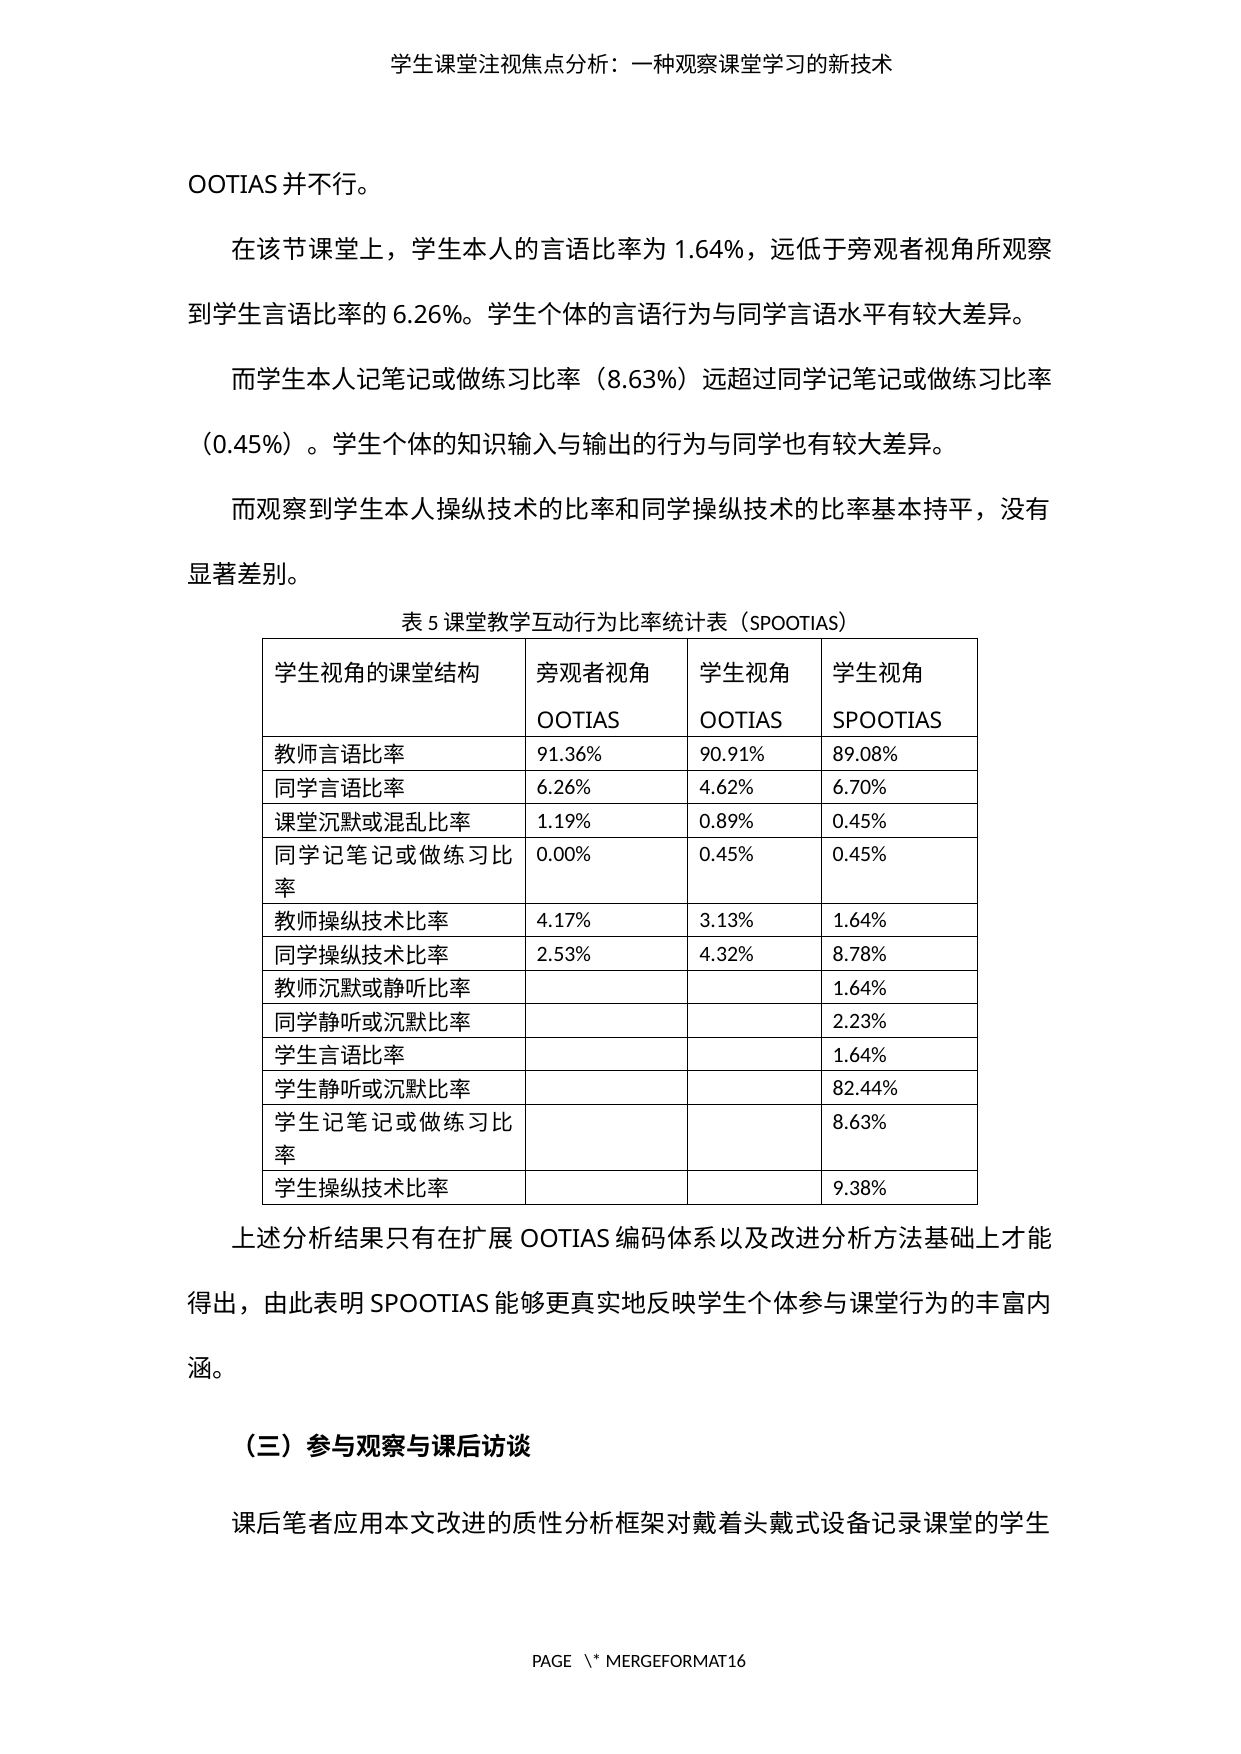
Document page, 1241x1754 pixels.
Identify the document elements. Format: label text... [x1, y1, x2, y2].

table_cell 2.23% [822, 1004, 977, 1037]
table_cell [526, 1105, 687, 1170]
text （三）参与观察与课后访谈 [231, 1412, 1053, 1477]
table_cell [688, 971, 821, 1003]
table_cell 6.70% [822, 771, 977, 803]
table_cell 1.19% [526, 804, 687, 837]
table_cell 6.26% [526, 771, 687, 803]
table_cell [526, 1171, 687, 1203]
table_cell 89.08% [822, 737, 977, 769]
table_cell 学生静听或沉默比率 [263, 1071, 525, 1104]
table_cell [688, 1105, 821, 1170]
table_header 旁观者视角OOTIAS [526, 639, 687, 736]
table_cell 8.78% [822, 937, 977, 970]
text 在该节课堂上，学生本人的言语比率为1.64%，远低于旁观者视角所观察到学生言语比率的6.26%。学生个体的言语行为与同学言语水平有较大差异。 [187, 215, 1053, 345]
table_cell 91.36% [526, 737, 687, 769]
table_cell [688, 1171, 821, 1203]
table_cell 3.13% [688, 904, 821, 936]
text 上述分析结果只有在扩展OOTIAS编码体系以及改进分析方法基础上才能得出，由此表明SPOOTIAS能够更真实地反映学生个体参与课堂行为的丰富内涵。 [187, 1204, 1053, 1399]
table_cell 82.44% [822, 1071, 977, 1104]
table_header 学生视角OOTIAS [688, 639, 821, 736]
table_cell 教师言语比率 [263, 737, 525, 769]
table_cell 0.00% [526, 838, 687, 903]
table_cell 4.17% [526, 904, 687, 936]
table_cell 0.45% [688, 838, 821, 903]
table_cell 0.45% [822, 804, 977, 837]
text 表5 课堂教学互动行为比率统计表（SPOOTIAS） [187, 605, 1053, 637]
text 而观察到学生本人操纵技术的比率和同学操纵技术的比率基本持平，没有显著差别。 [187, 475, 1053, 605]
table_cell [688, 1038, 821, 1070]
table_cell 90.91% [688, 737, 821, 769]
table_cell [688, 1071, 821, 1104]
table_cell 学生言语比率 [263, 1038, 525, 1070]
table_cell 学生记笔记或做练习比率 [263, 1105, 525, 1170]
table_cell 同学静听或沉默比率 [263, 1004, 525, 1037]
table_cell 4.62% [688, 771, 821, 803]
table_cell 教师沉默或静听比率 [263, 971, 525, 1003]
table_cell 0.89% [688, 804, 821, 837]
table_cell [526, 1004, 687, 1037]
table_cell 4.32% [688, 937, 821, 970]
table_cell [526, 1038, 687, 1070]
table_cell 1.64% [822, 971, 977, 1003]
table_cell 同学言语比率 [263, 771, 525, 803]
table_cell 课堂沉默或混乱比率 [263, 804, 525, 837]
table_cell 学生操纵技术比率 [263, 1171, 525, 1203]
table_cell 9.38% [822, 1171, 977, 1203]
text 而学生本人记笔记或做练习比率（8.63%）远超过同学记笔记或做练习比率（0.45%）。学生个体的知识输入与输出的行为与同学也有较大差异。 [187, 345, 1053, 475]
table_cell 同学记笔记或做练习比率 [263, 838, 525, 903]
table_header 学生视角的课堂结构 [263, 639, 525, 736]
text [187, 1489, 1053, 1554]
table_cell 教师操纵技术比率 [263, 904, 525, 936]
table_cell [526, 971, 687, 1003]
table_cell 8.63% [822, 1105, 977, 1170]
table_cell 2.53% [526, 937, 687, 970]
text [187, 150, 1053, 215]
table_cell 同学操纵技术比率 [263, 937, 525, 970]
table_cell [688, 1004, 821, 1037]
table_cell 0.45% [822, 838, 977, 903]
table_cell [526, 1071, 687, 1104]
table_cell 1.64% [822, 1038, 977, 1070]
table_cell 1.64% [822, 904, 977, 936]
table_header 学生视角SPOOTIAS [822, 639, 977, 736]
